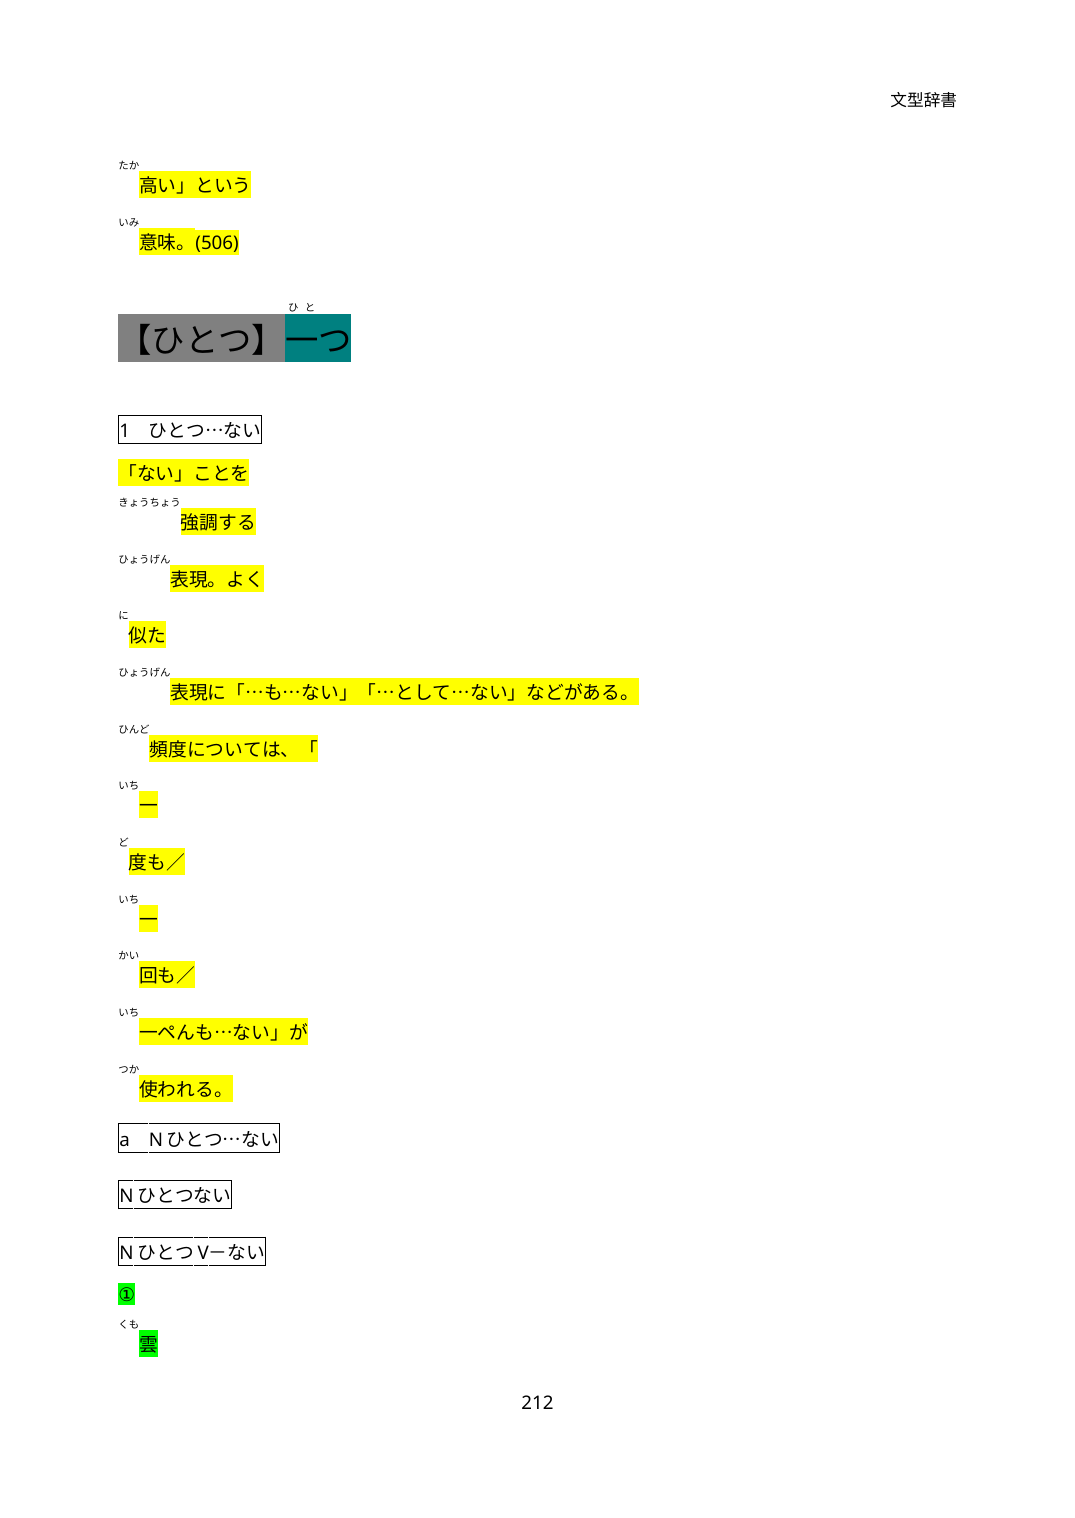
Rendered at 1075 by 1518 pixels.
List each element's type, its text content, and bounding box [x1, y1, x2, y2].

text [118, 373, 957, 1365]
subtitle 【ひとつ】つ [118, 288, 957, 373]
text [118, 150, 957, 263]
